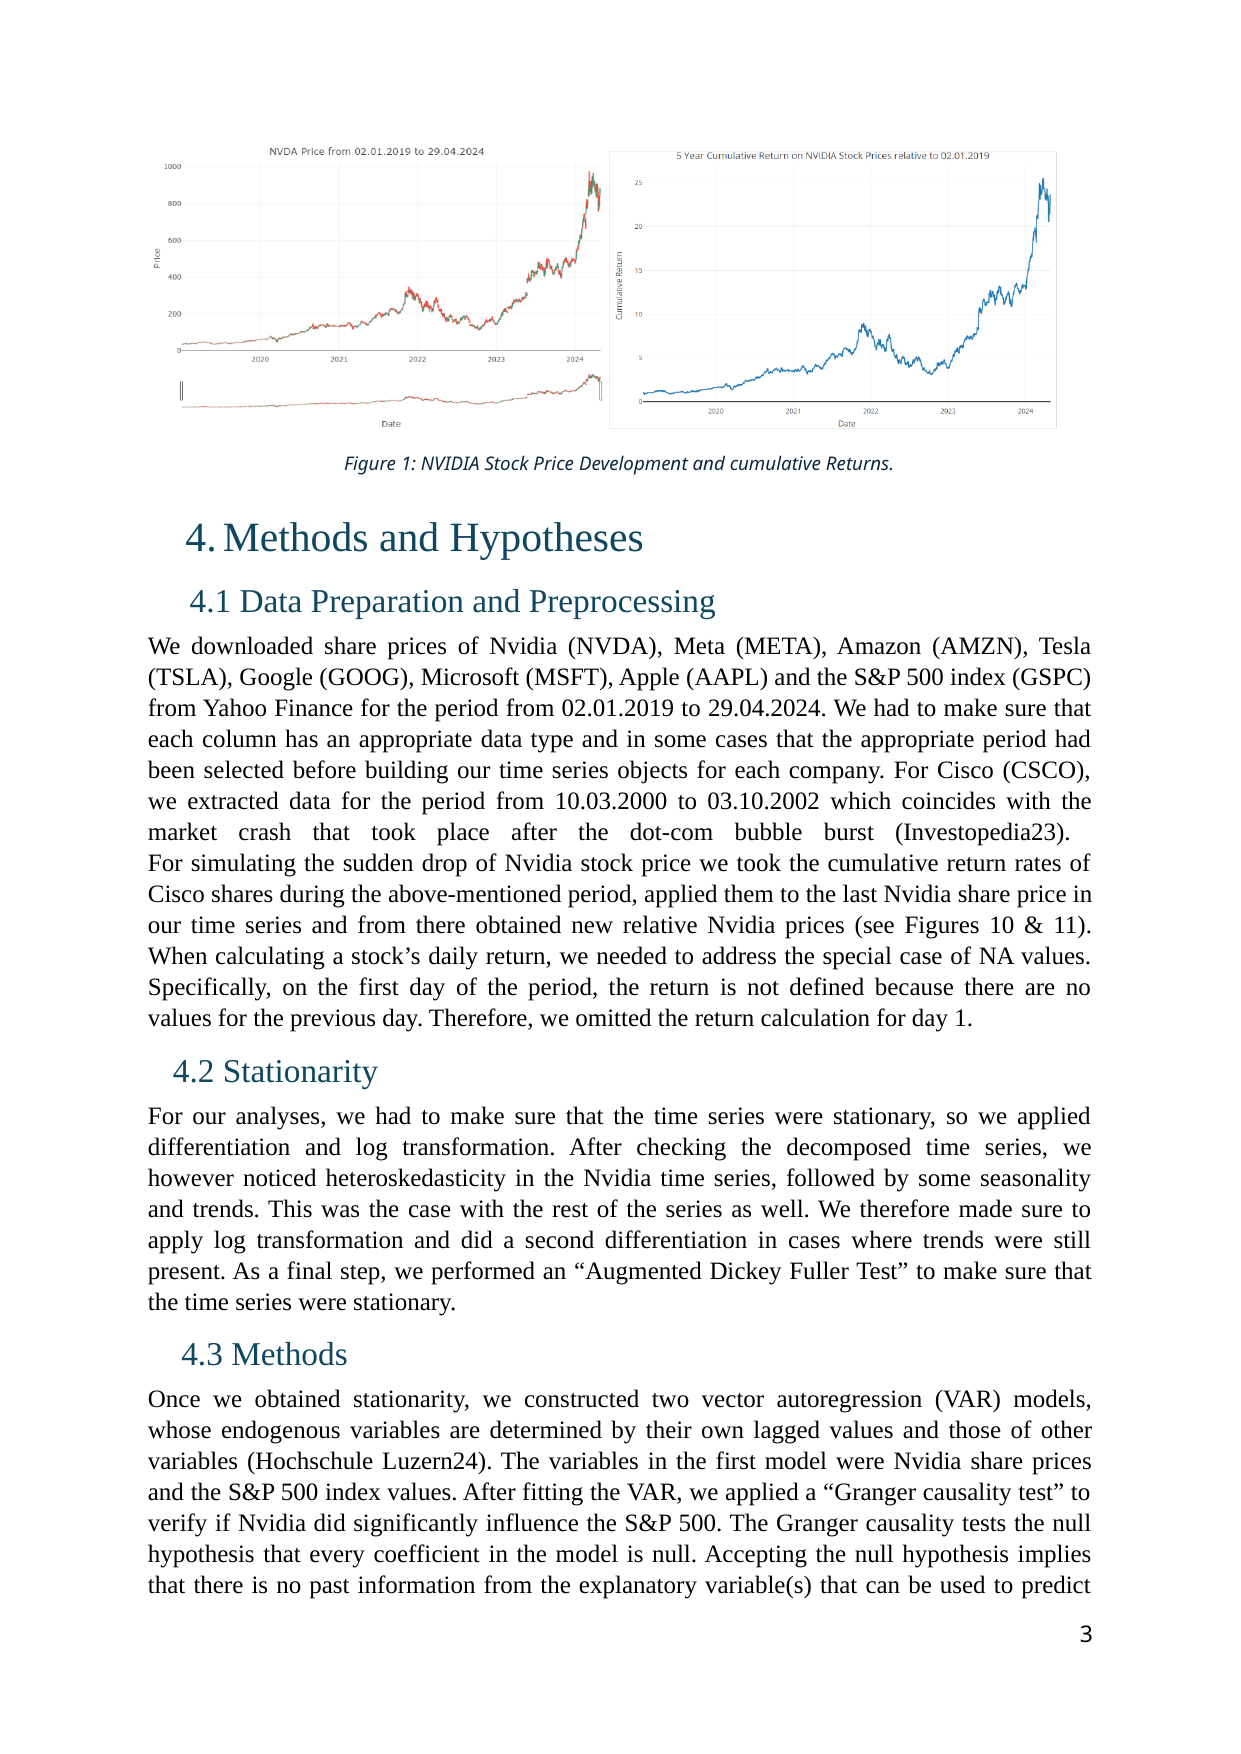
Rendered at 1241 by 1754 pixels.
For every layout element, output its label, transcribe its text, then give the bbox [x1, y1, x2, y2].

subtitle 4.3 Methods [148, 1335, 1093, 1373]
subtitle 4.1 Data Preparation and Preprocessing [148, 581, 1093, 619]
subtitle 4.2 Stationarity [148, 1051, 1093, 1089]
subtitle Methods and Hypotheses [185, 513, 1093, 561]
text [148, 1384, 1093, 1599]
text Figure 1: NVIDIA Stock Price Development and cumulative Returns. [148, 450, 1093, 475]
text For our analyses, we had to make sure that the time series were stationary, so we applied differentiation and log transformation. After checking the decomposed time series, we however noticed heteroskedasticity in the Nvidia time series, followed by some seasonality and trends. This was the case with the rest of the series as well. We therefore made sure to apply log transformation and did a second differentiation in cases where trends were still present. As a final step, we performed an “Augmented Dickey Fuller Test” to make sure that the time series were stationary. [148, 1101, 1093, 1316]
picture [147, 147, 1060, 431]
text We downloaded share prices of Nvidia (NVDA), Meta (META), Amazon (AMZN), Tesla (TSLA), Google (GOOG), Microsoft (MSFT), Apple (AAPL) and the S&P 500 index (GSPC) from Yahoo Finance for the period from 02.01.2019 to 29.04.2024. We had to make sure that each column has an appropriate data type and in some cases that the appropriate period had been selected before building our time series objects for each company. For Cisco (CSCO), we extracted data for the period from 10.03.2000 to 03.10.2002 which coincides with the market crash that took place after the dot-com bubble burst (Investopedia23). For simulating the sudden drop of Nvidia stock price we took the cumulative return rates of Cisco shares during the above-mentioned period, applied them to the last Nvidia share price in our time series and from there obtained new relative Nvidia prices (see Figures 10 & 11). When calculating a stock’s daily return, we needed to address the special case of NA values. Specifically, on the first day of the period, the return is not defined because there are no values for the previous day. Therefore, we omitted the return calculation for day 1. [148, 631, 1093, 1032]
